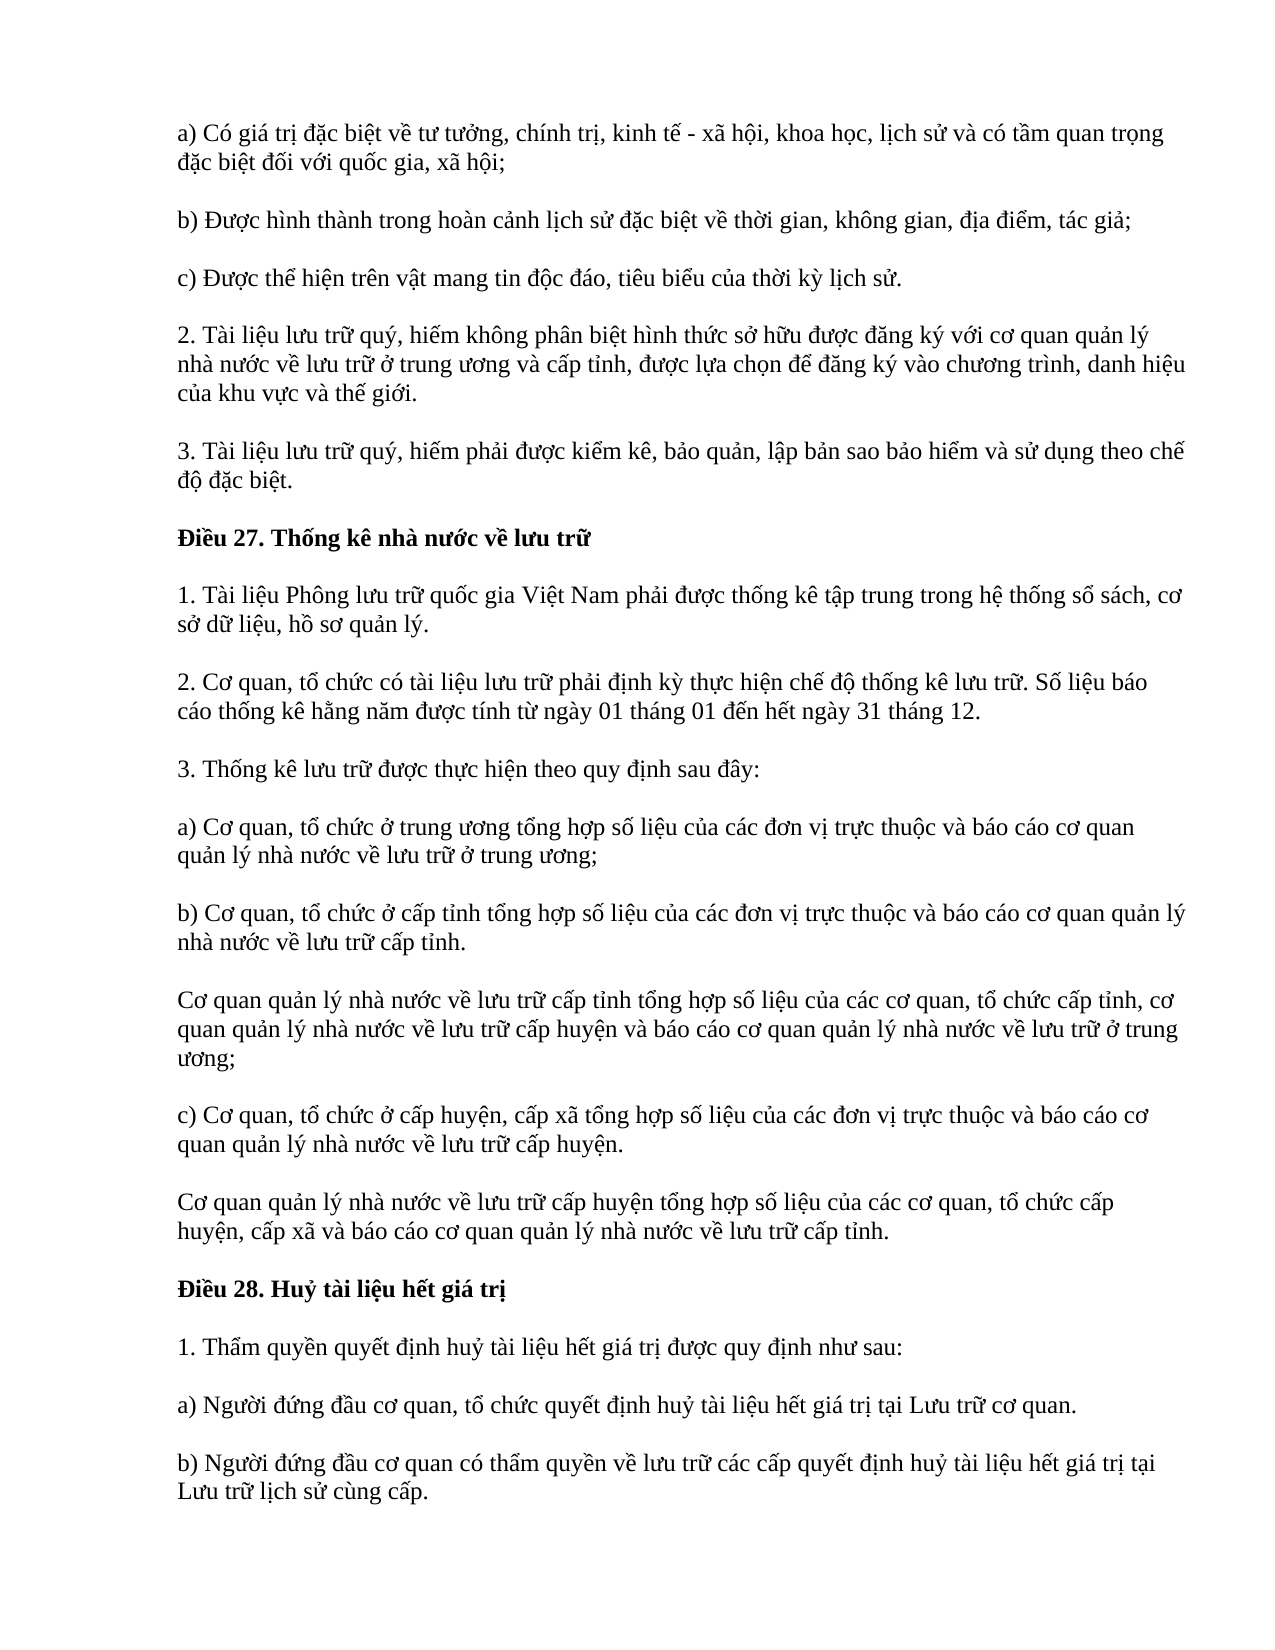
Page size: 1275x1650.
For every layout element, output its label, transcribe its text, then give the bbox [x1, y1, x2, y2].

text c) Được thể hiện trên vật mang tin độc đáo, tiêu biểu của thời kỳ lịch sử. [177, 263, 1186, 291]
text 3. Thống kê lưu trữ được thực hiện theo quy định sau đây: [177, 754, 1186, 783]
text 2. Tài liệu lưu trữ quý, hiếm không phân biệt hình thức sở hữu được đăng ký với cơ quan quản lý nhà nước về lưu trữ ở trung ương và cấp tỉnh, được lựa chọn để đăng ký vào chương trình, danh hiệu của khu vực và thế giới. [177, 321, 1186, 407]
text a) Cơ quan, tổ chức ở trung ương tổng hợp số liệu của các đơn vị trực thuộc và báo cáo cơ quan quản lý nhà nước về lưu trữ ở trung ương; [177, 812, 1186, 869]
text c) Cơ quan, tổ chức ở cấp huyện, cấp xã tổng hợp số liệu của các đơn vị trực thuộc và báo cáo cơ quan quản lý nhà nước về lưu trữ cấp huyện. [177, 1101, 1186, 1158]
text 2. Cơ quan, tổ chức có tài liệu lưu trữ phải định kỳ thực hiện chế độ thống kê lưu trữ. Số liệu báo cáo thống kê hằng năm được tính từ ngày 01 tháng 01 đến hết ngày 31 tháng 12. [177, 667, 1186, 725]
text b) Người đứng đầu cơ quan có thẩm quyền về lưu trữ các cấp quyết định huỷ tài liệu hết giá trị tại Lưu trữ lịch sử cùng cấp. [177, 1448, 1186, 1505]
text 3. Tài liệu lưu trữ quý, hiếm phải được kiểm kê, bảo quản, lập bản sao bảo hiểm và sử dụng theo chế độ đặc biệt. [177, 436, 1186, 493]
text Cơ quan quản lý nhà nước về lưu trữ cấp huyện tổng hợp số liệu của các cơ quan, tổ chức cấp huyện, cấp xã và báo cáo cơ quan quản lý nhà nước về lưu trữ cấp tỉnh. [177, 1187, 1186, 1245]
text a) Người đứng đầu cơ quan, tổ chức quyết định huỷ tài liệu hết giá trị tại Lưu trữ cơ quan. [177, 1390, 1186, 1418]
text Điều 28. Huỷ tài liệu hết giá trị [177, 1274, 1186, 1303]
text a) Có giá trị đặc biệt về tư tưởng, chính trị, kinh tế - xã hội, khoa học, lịch sử và có tầm quan trọng đặc biệt đối với quốc gia, xã hội; [177, 118, 1186, 176]
text 1. Thẩm quyền quyết định huỷ tài liệu hết giá trị được quy định như sau: [177, 1332, 1186, 1361]
text b) Cơ quan, tổ chức ở cấp tỉnh tổng hợp số liệu của các đơn vị trực thuộc và báo cáo cơ quan quản lý nhà nước về lưu trữ cấp tỉnh. [177, 898, 1186, 956]
text Điều 27. Thống kê nhà nước về lưu trữ [177, 523, 1186, 551]
text 1. Tài liệu Phông lưu trữ quốc gia Việt Nam phải được thống kê tập trung trong hệ thống sổ sách, cơ sở dữ liệu, hồ sơ quản lý. [177, 581, 1186, 638]
text b) Được hình thành trong hoàn cảnh lịch sử đặc biệt về thời gian, không gian, địa điểm, tác giả; [177, 205, 1186, 233]
text Cơ quan quản lý nhà nước về lưu trữ cấp tỉnh tổng hợp số liệu của các cơ quan, tổ chức cấp tỉnh, cơ quan quản lý nhà nước về lưu trữ cấp huyện và báo cáo cơ quan quản lý nhà nước về lưu trữ ở trung ương; [177, 985, 1186, 1071]
